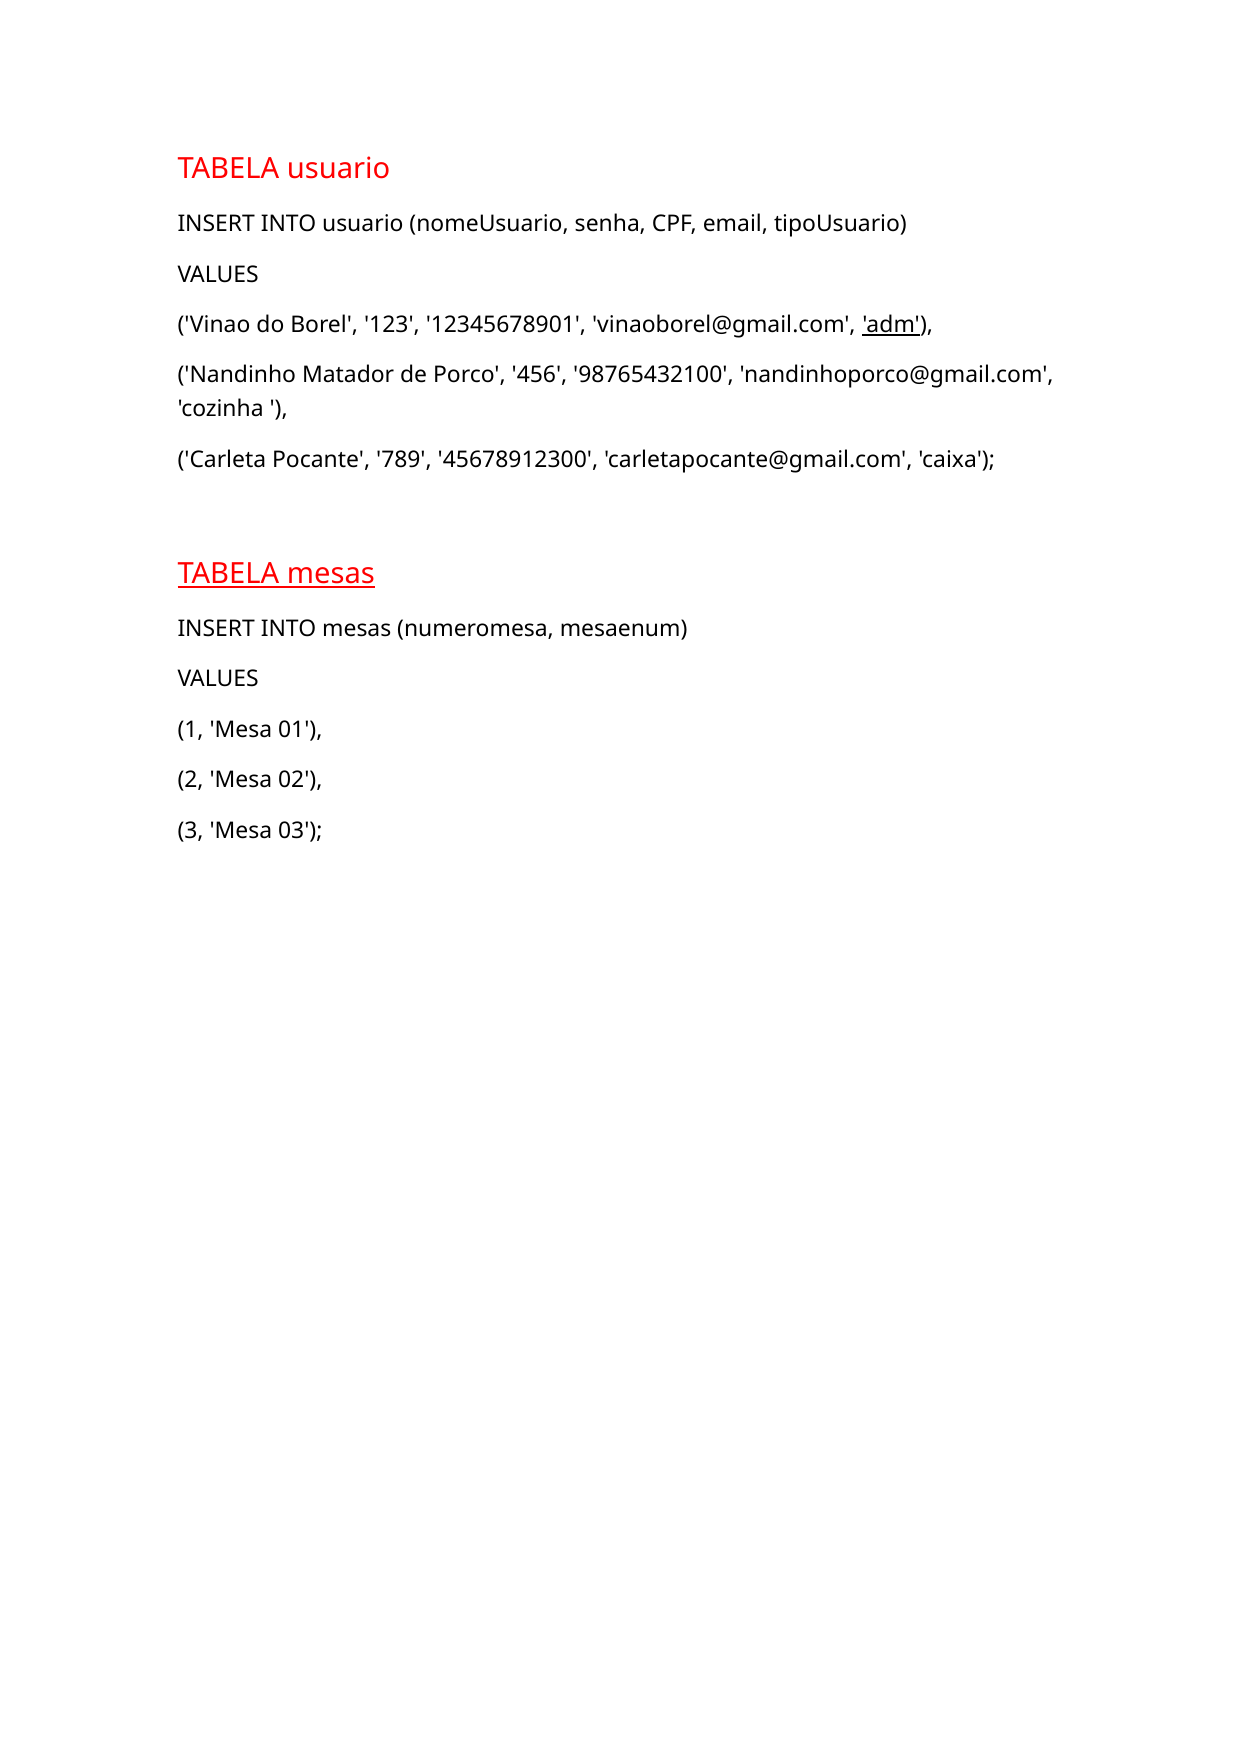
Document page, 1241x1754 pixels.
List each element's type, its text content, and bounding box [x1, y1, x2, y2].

text VALUES [177, 257, 1063, 289]
text (3, 'Mesa 03'); [177, 813, 1063, 845]
text VALUES [177, 662, 1063, 693]
text INSERT INTO mesas (numeromesa, mesaenum) [177, 612, 1063, 643]
text ('Nandinho Matador de Porco', '456', '98765432100', 'nandinhoporco@gmail.com', 'cozinha '), [177, 358, 1063, 423]
text TABELA usuario [177, 148, 1063, 187]
text ('Carleta Pocante', '789', '45678912300', 'carletapocante@gmail.com', 'caixa'); [177, 442, 1063, 474]
text (1, 'Mesa 01'), [177, 713, 1063, 744]
text ('Vinao do Borel', '123', '12345678901', 'vinaoborel@gmail.com', 'adm'), [177, 308, 1063, 339]
text INSERT INTO usuario (nomeUsuario, senha, CPF, email, tipoUsuario) [177, 207, 1063, 238]
text (2, 'Mesa 02'), [177, 763, 1063, 794]
text TABELA mesas [177, 552, 1063, 592]
